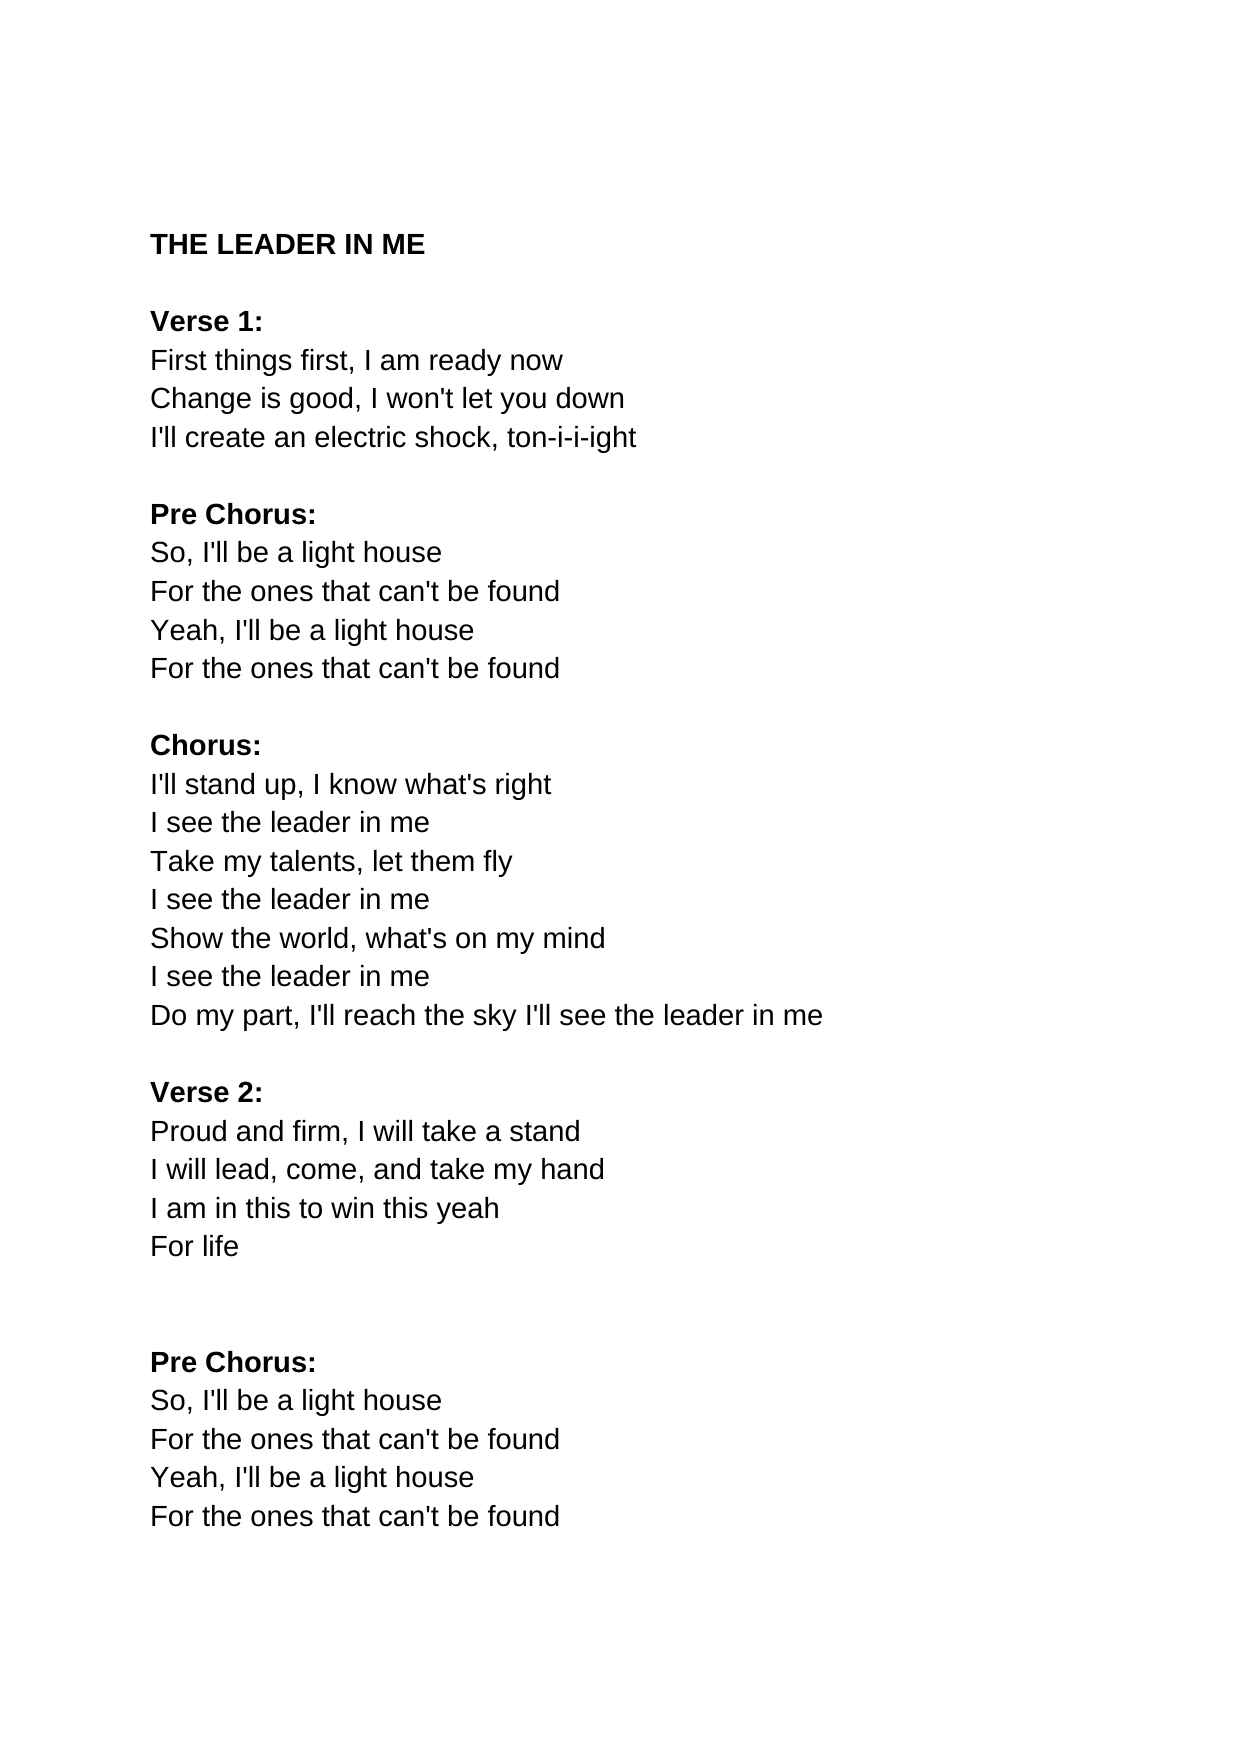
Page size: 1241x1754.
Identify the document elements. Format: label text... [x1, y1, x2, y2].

text Pre Chorus: [150, 497, 1090, 530]
text Verse 1: [150, 304, 1090, 338]
text Verse 2: [150, 1075, 1090, 1108]
text For the ones that can't be found [150, 1499, 1090, 1532]
text Yeah, I'll be a light house [150, 612, 1090, 646]
text I see the leader in me [150, 882, 1090, 916]
text So, I'll be a light house [150, 1383, 1090, 1417]
text Change is good, I won't let you down [150, 381, 1090, 415]
text Chorus: [150, 728, 1090, 762]
text First things first, I am ready now [150, 343, 1090, 376]
text For the ones that can't be found [150, 574, 1090, 607]
text I see the leader in me [150, 805, 1090, 839]
text Take my talents, let them fly [150, 844, 1090, 877]
text I am in this to win this yeah [150, 1191, 1090, 1224]
text So, I'll be a light house [150, 535, 1090, 569]
text For the ones that can't be found [150, 1422, 1090, 1455]
text I see the leader in me [150, 959, 1090, 993]
text THE LEADER IN ME [150, 227, 1090, 261]
text Do my part, I'll reach the sky I'll see the leader in me [150, 998, 1090, 1031]
text Show the world, what's on my mind [150, 921, 1090, 954]
text Proud and firm, I will take a stand [150, 1113, 1090, 1147]
text I will lead, come, and take my hand [150, 1152, 1090, 1186]
text I'll create an electric shock, ton-i-i-ight [150, 420, 1090, 453]
text For life [150, 1229, 1090, 1263]
text For the ones that can't be found [150, 651, 1090, 684]
text Yeah, I'll be a light house [150, 1460, 1090, 1494]
text Pre Chorus: [150, 1345, 1090, 1378]
text I'll stand up, I know what's right [150, 767, 1090, 800]
